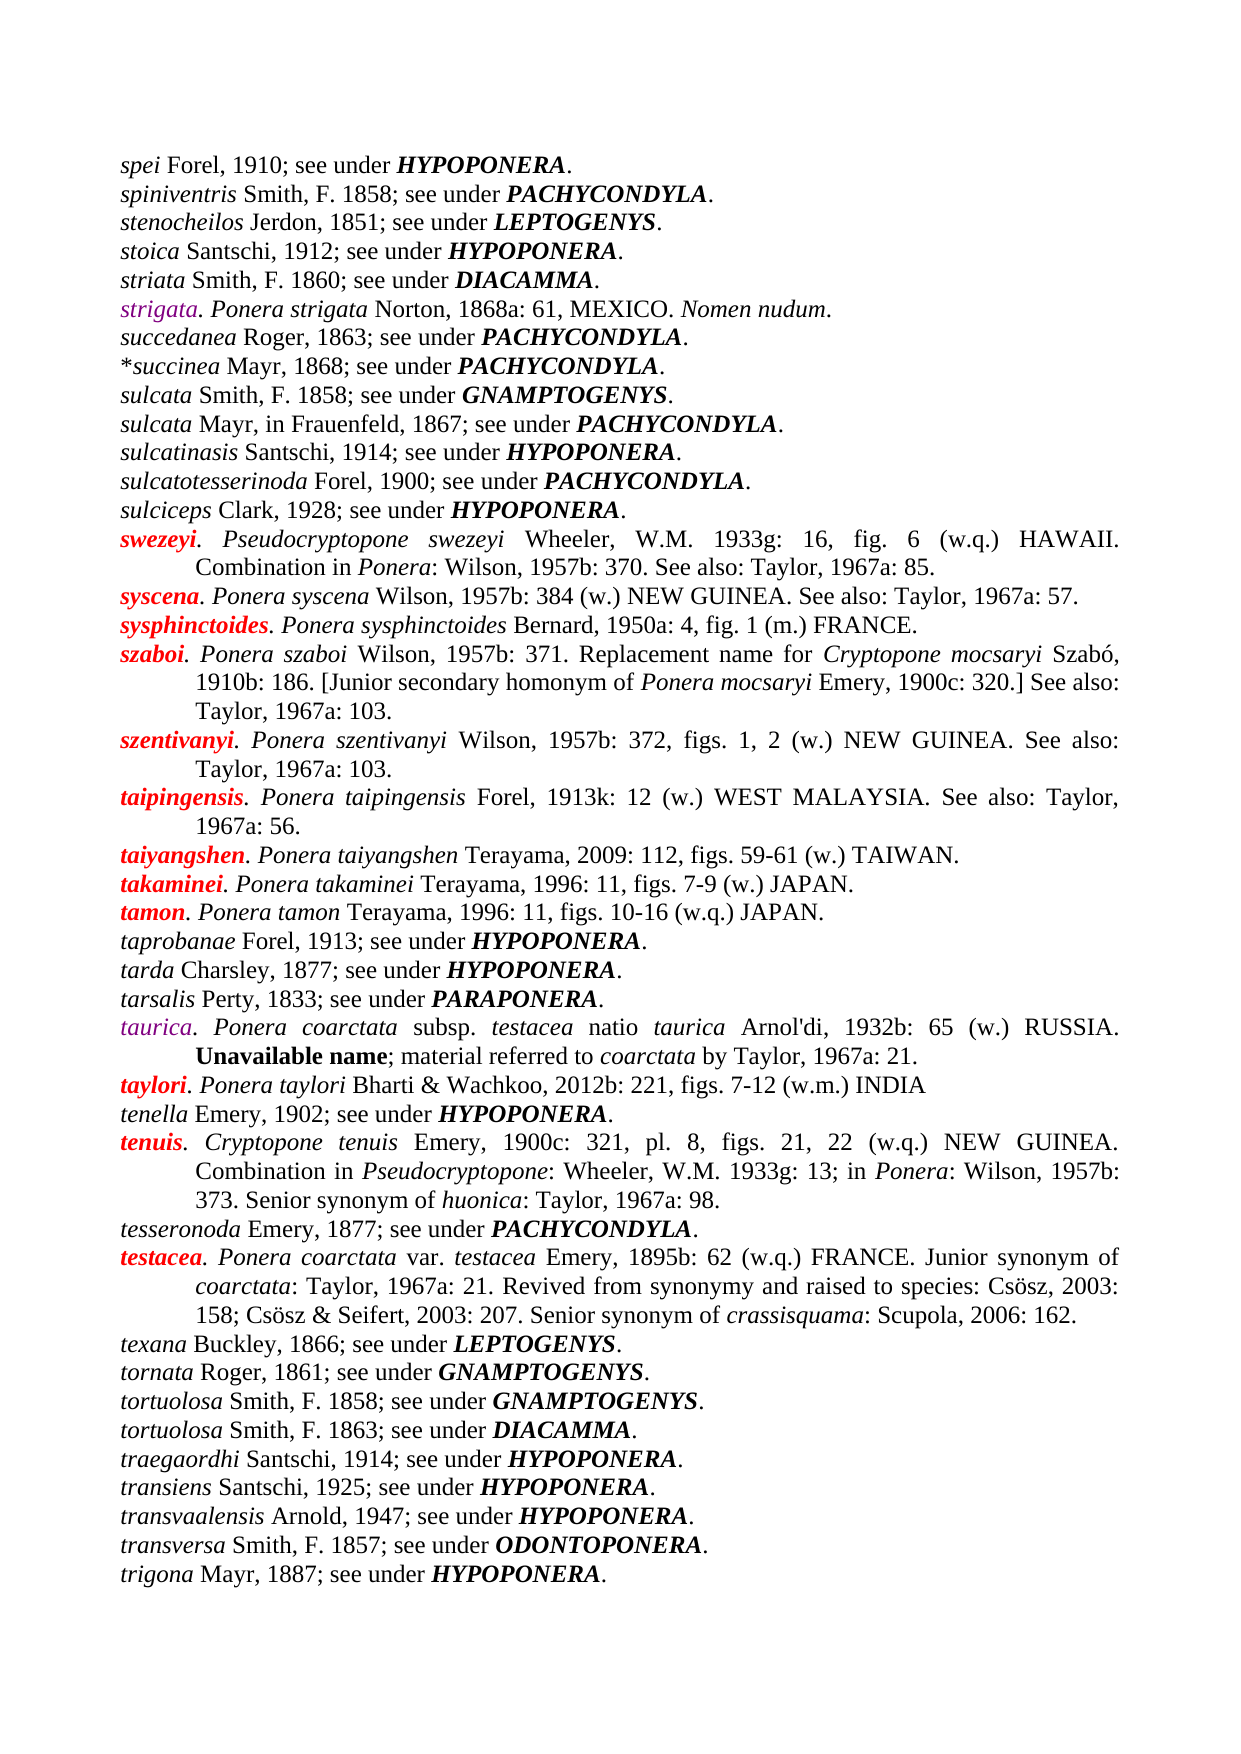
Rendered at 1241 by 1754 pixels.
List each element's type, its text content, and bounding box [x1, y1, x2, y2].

text transvaalensis Arnold, 1947; see under HYPOPONERA. [120, 1501, 1120, 1530]
text sulcatinasis Santschi, 1914; see under HYPOPONERA. [120, 437, 1120, 466]
text taprobanae Forel, 1913; see under HYPOPONERA. [120, 926, 1120, 955]
text taurica. Ponera coarctata subsp. testacea natio taurica Arnol'di, 1932b: 65 (w.) RUSSIA. Unavailable name; material referred to coarctata by Taylor, 1967a: 21. [120, 1012, 1120, 1070]
text stoica Santschi, 1912; see under HYPOPONERA. [120, 236, 1120, 265]
text succedanea Roger, 1863; see under PACHYCONDYLA. [120, 322, 1120, 351]
text takaminei. Ponera takaminei Terayama, 1996: 11, figs. 7-9 (w.) JAPAN. [120, 869, 1120, 897]
text tamon. Ponera tamon Terayama, 1996: 11, figs. 10-16 (w.q.) JAPAN. [120, 897, 1120, 926]
text tarda Charsley, 1877; see under HYPOPONERA. [120, 955, 1120, 984]
text stenocheilos Jerdon, 1851; see under LEPTOGENYS. [120, 207, 1120, 236]
text taipingensis. Ponera taipingensis Forel, 1913k: 12 (w.) WEST MALAYSIA. See also: Taylor, 1967a: 56. [120, 782, 1120, 840]
text sulcata Mayr, in Frauenfeld, 1867; see under PACHYCONDYLA. [120, 409, 1120, 437]
text sulcata Smith, F. 1858; see under GNAMPTOGENYS. [120, 380, 1120, 409]
text swezeyi. Pseudocryptopone swezeyi Wheeler, W.M. 1933g: 16, fig. 6 (w.q.) HAWAII. Combination in Ponera: Wilson, 1957b: 370. See also: Taylor, 1967a: 85. [120, 524, 1120, 581]
text texana Buckley, 1866; see under LEPTOGENYS. [120, 1329, 1120, 1357]
text taiyangshen. Ponera taiyangshen Terayama, 2009: 112, figs. 59-61 (w.) TAIWAN. [120, 840, 1120, 869]
text trigona Mayr, 1887; see under HYPOPONERA. [120, 1559, 1120, 1587]
text *succinea Mayr, 1868; see under PACHYCONDYLA. [120, 351, 1120, 380]
text szentivanyi. Ponera szentivanyi Wilson, 1957b: 372, figs. 1, 2 (w.) NEW GUINEA. See also: Taylor, 1967a: 103. [120, 725, 1120, 782]
text spei Forel, 1910; see under HYPOPONERA. [120, 150, 1120, 179]
text transiens Santschi, 1925; see under HYPOPONERA. [120, 1472, 1120, 1501]
text tarsalis Perty, 1833; see under PARAPONERA. [120, 984, 1120, 1012]
text striata Smith, F. 1860; see under DIACAMMA. [120, 265, 1120, 294]
text sulcatotesserinoda Forel, 1900; see under PACHYCONDYLA. [120, 466, 1120, 495]
text taylori. Ponera taylori Bharti & Wachkoo, 2012b: 221, figs. 7-12 (w.m.) INDIA [120, 1070, 1120, 1099]
text tenella Emery, 1902; see under HYPOPONERA. [120, 1099, 1120, 1127]
text spiniventris Smith, F. 1858; see under PACHYCONDYLA. [120, 179, 1120, 207]
text tornata Roger, 1861; see under GNAMPTOGENYS. [120, 1357, 1120, 1386]
text tesseronoda Emery, 1877; see under PACHYCONDYLA. [120, 1214, 1120, 1242]
text traegaordhi Santschi, 1914; see under HYPOPONERA. [120, 1444, 1120, 1472]
text tortuolosa Smith, F. 1863; see under DIACAMMA. [120, 1415, 1120, 1444]
text strigata. Ponera strigata Norton, 1868a: 61, MEXICO. Nomen nudum. [120, 294, 1120, 322]
text testacea. Ponera coarctata var. testacea Emery, 1895b: 62 (w.q.) FRANCE. Junior synonym of coarctata: Taylor, 1967a: 21. Revived from synonymy and raised to species: Csösz, 2003: 158; Csösz & Seifert, 2003: 207. Senior synonym of crassisquama: Scupola, 2006: 162. [120, 1242, 1120, 1329]
text transversa Smith, F. 1857; see under ODONTOPONERA. [120, 1530, 1120, 1559]
text szaboi. Ponera szaboi Wilson, 1957b: 371. Replacement name for Cryptopone mocsaryi Szabó, 1910b: 186. [Junior secondary homonym of Ponera mocsaryi Emery, 1900c: 320.] See also: Taylor, 1967a: 103. [120, 639, 1120, 725]
text sysphinctoides. Ponera sysphinctoides Bernard, 1950a: 4, fig. 1 (m.) FRANCE. [120, 610, 1120, 639]
text tortuolosa Smith, F. 1858; see under GNAMPTOGENYS. [120, 1386, 1120, 1415]
text tenuis. Cryptopone tenuis Emery, 1900c: 321, pl. 8, figs. 21, 22 (w.q.) NEW GUINEA. Combination in Pseudocryptopone: Wheeler, W.M. 1933g: 13; in Ponera: Wilson, 1957b: 373. Senior synonym of huonica: Taylor, 1967a: 98. [120, 1127, 1120, 1214]
text sulciceps Clark, 1928; see under HYPOPONERA. [120, 495, 1120, 524]
text syscena. Ponera syscena Wilson, 1957b: 384 (w.) NEW GUINEA. See also: Taylor, 1967a: 57. [120, 581, 1120, 610]
